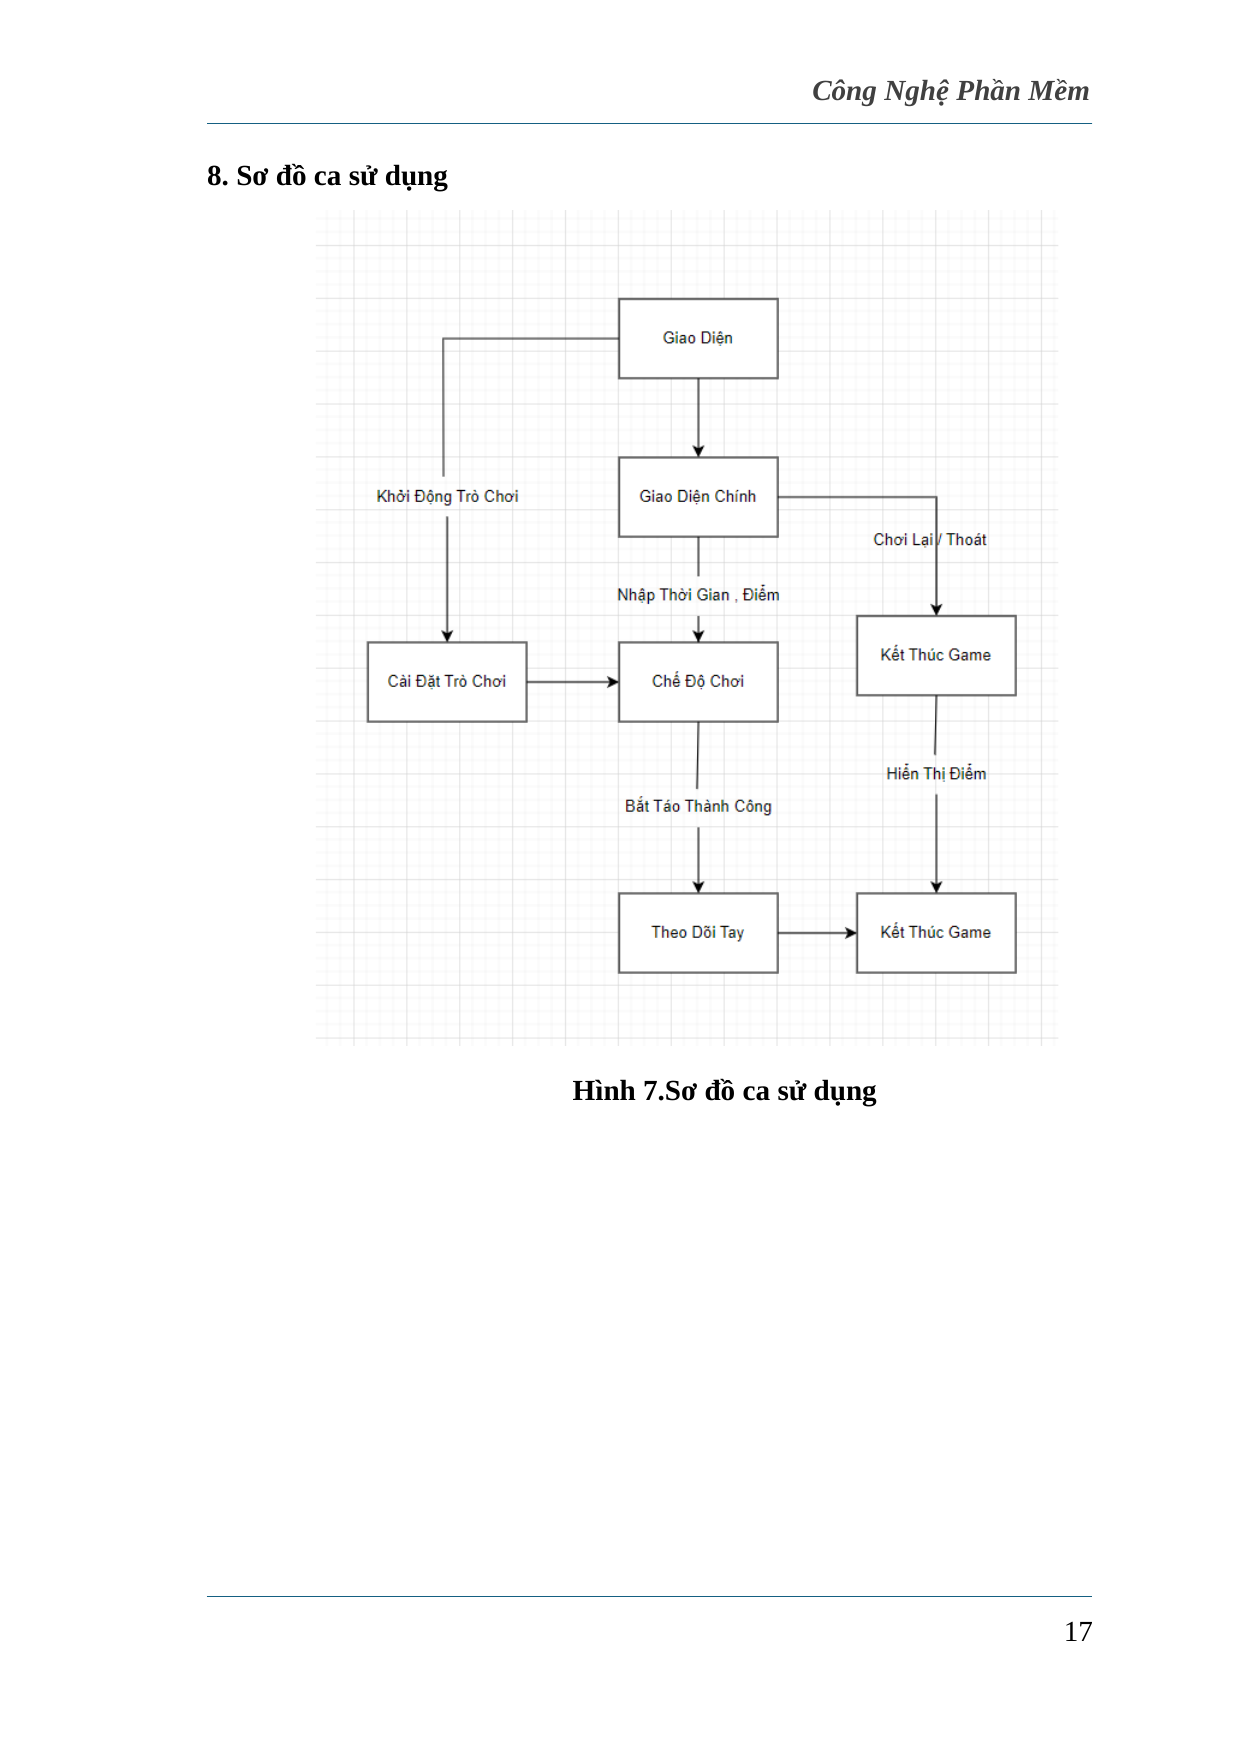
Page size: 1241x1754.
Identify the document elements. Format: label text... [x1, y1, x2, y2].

subtitle 8. Sơ đồ ca sử dụng [207, 158, 1092, 192]
subtitle Hình 7.Sơ đồ ca sử dụng [207, 1073, 1092, 1106]
picture [315, 210, 1059, 1046]
